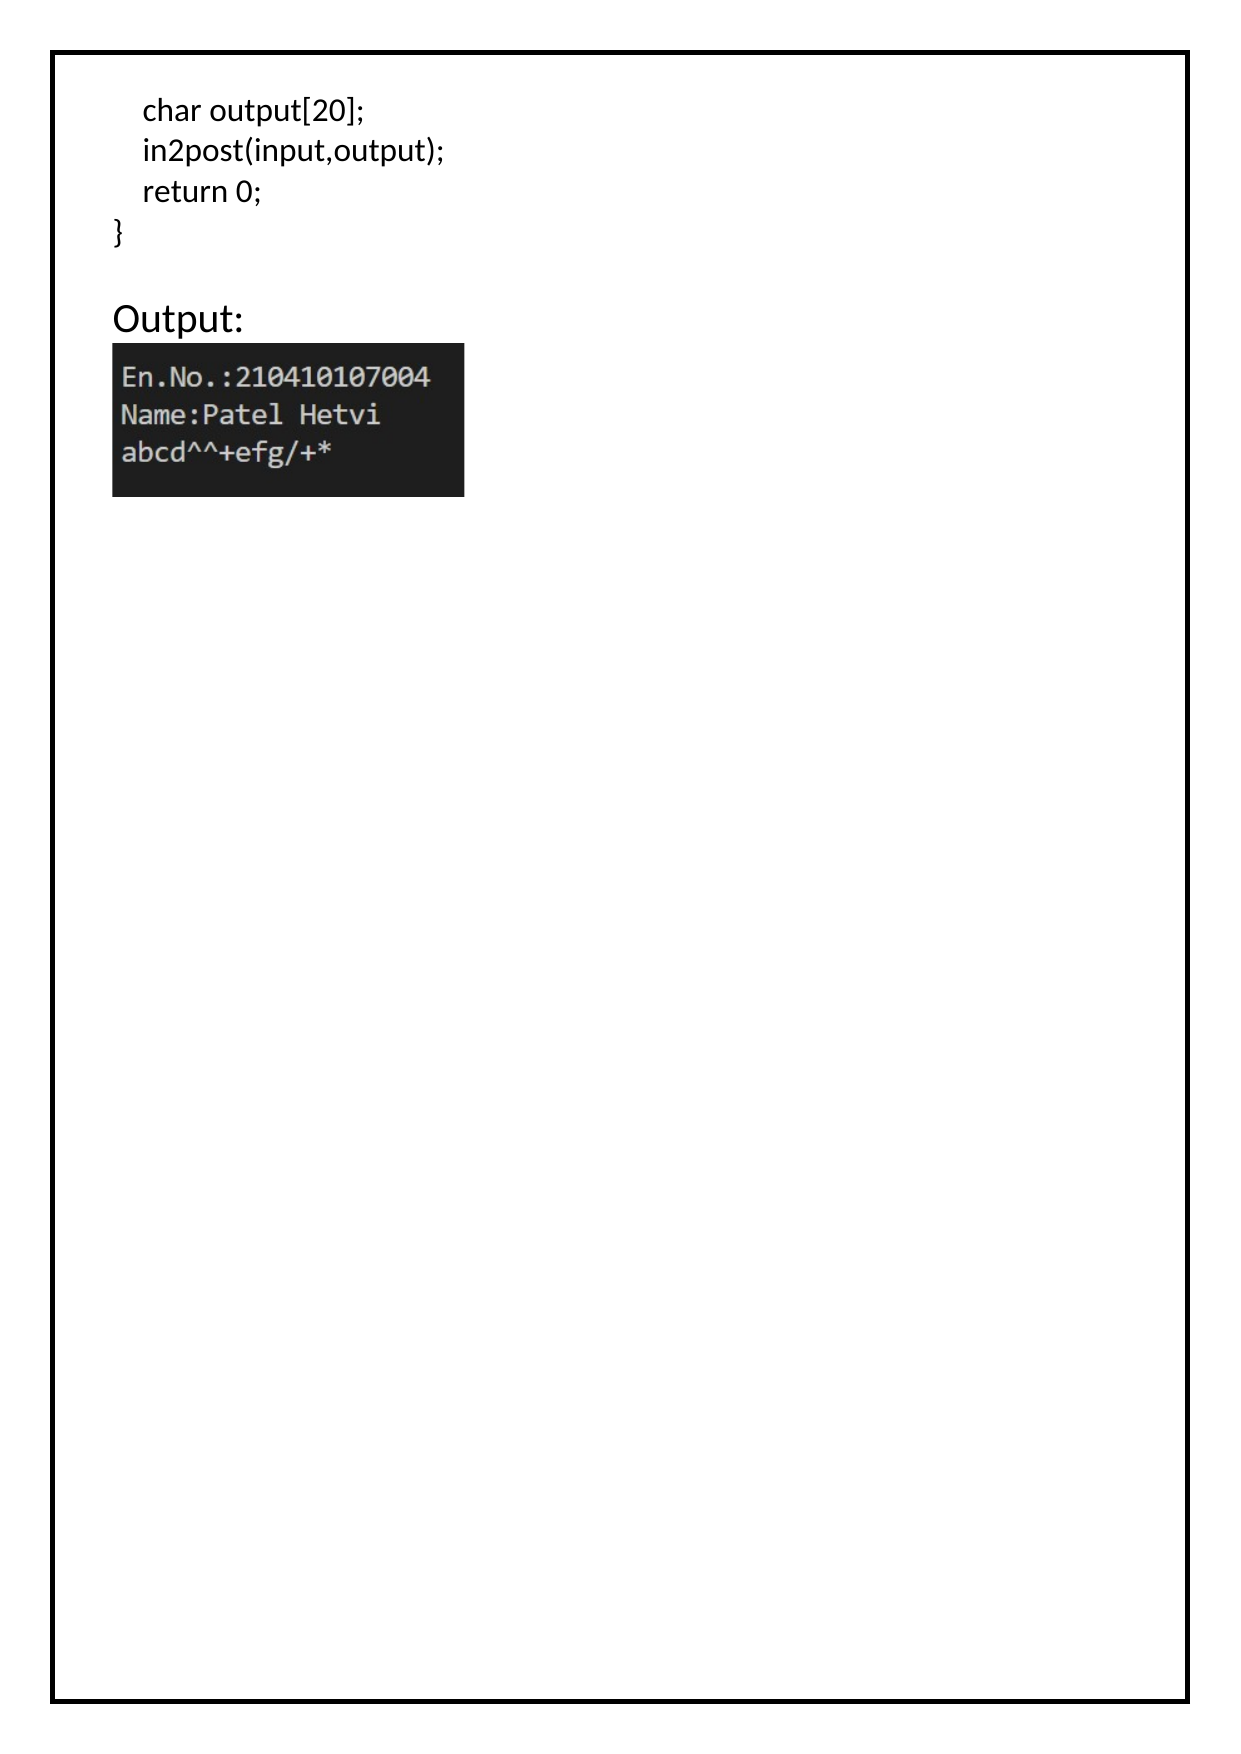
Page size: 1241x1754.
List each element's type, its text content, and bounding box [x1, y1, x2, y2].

text in2post(input,output); [112, 129, 1128, 170]
text } [112, 211, 1128, 252]
picture [112, 343, 465, 497]
text Output: [112, 292, 1128, 343]
text char output[20]; [112, 89, 1128, 129]
text return 0; [112, 170, 1128, 211]
